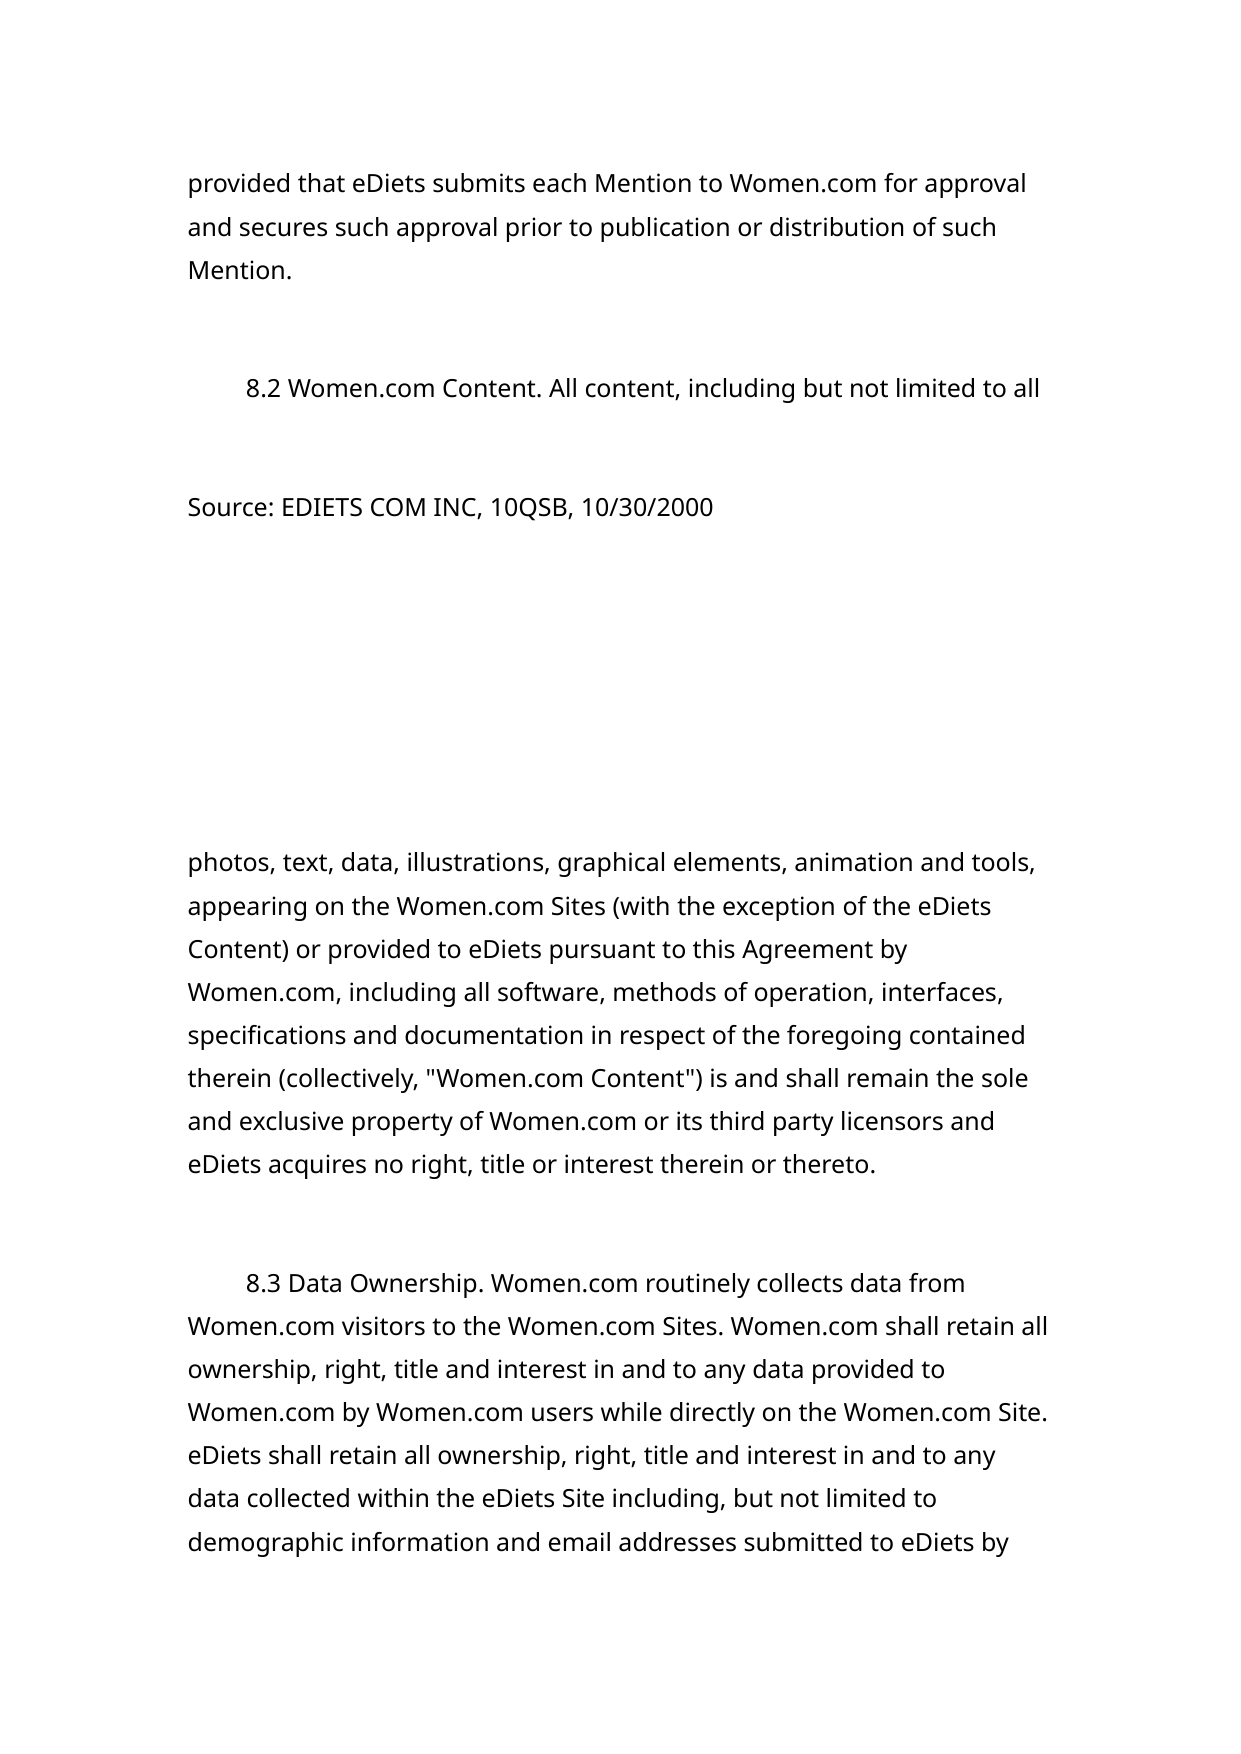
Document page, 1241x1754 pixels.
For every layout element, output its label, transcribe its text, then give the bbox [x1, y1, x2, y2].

text 8.2 Women.com Content. All content, including but not limited to all [187, 369, 1053, 407]
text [187, 164, 1053, 288]
text photos, text, data, illustrations, graphical elements, animation and tools, appearing on the Women.com Sites (with the exception of the eDiets Content) or provided to eDiets pursuant to this Agreement by Women.com, including all software, methods of operation, interfaces, specifications and documentation in respect of the foregoing contained therein (collectively, "Women.com Content") is and shall remain the sole and exclusive property of Women.com or its third party licensors and eDiets acquires no right, title or interest therein or thereto. [187, 843, 1053, 1183]
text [187, 1264, 1053, 1560]
text Source: EDIETS COM INC, 10QSB, 10/30/2000 [187, 488, 1053, 525]
